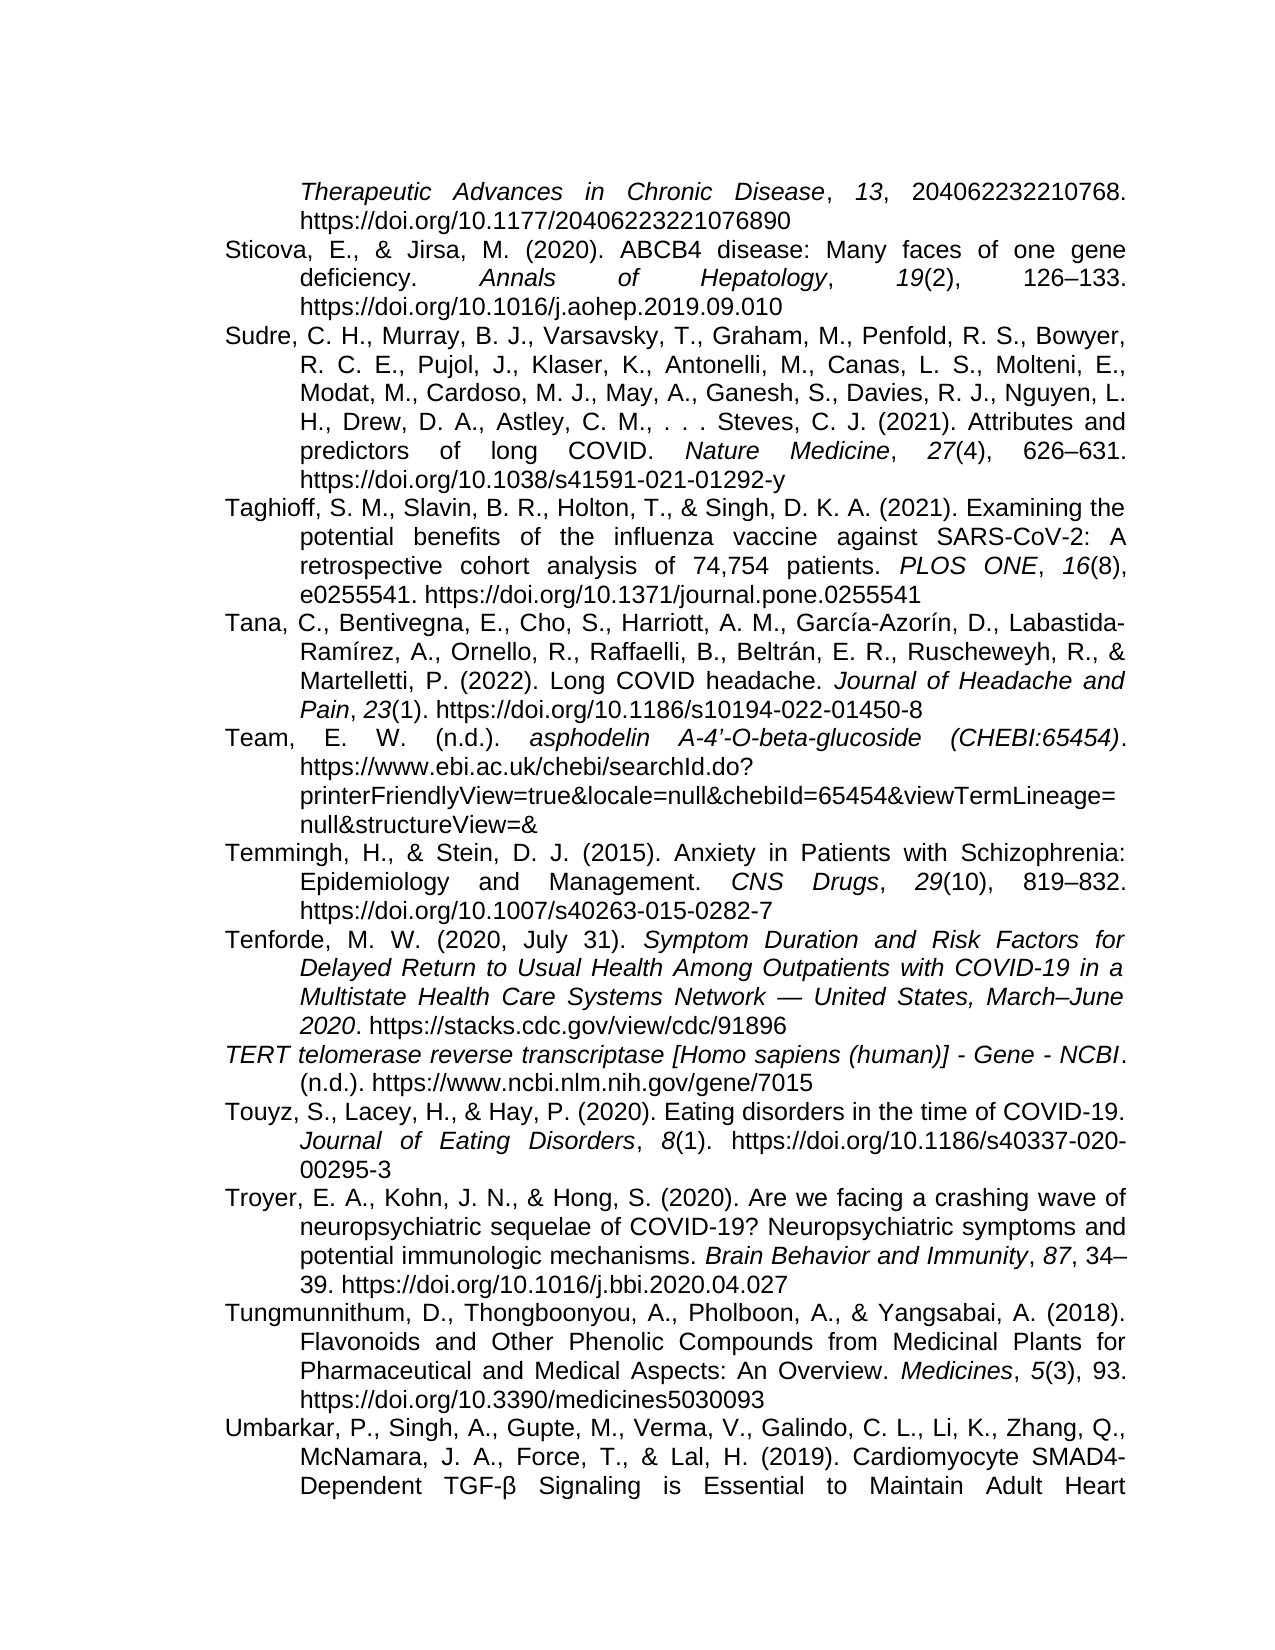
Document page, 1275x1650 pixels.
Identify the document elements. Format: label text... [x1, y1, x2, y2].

text Sudre, C. H., Murray, B. J., Varsavsky, T., Graham, M., Penfold, R. S., Bowyer, R. C. E., Pujol, J., Klaser, K., Antonelli, M., Canas, L. S., Molteni, E., Modat, M., Cardoso, M. J., May, A., Ganesh, S., Davies, R. J., Nguyen, L. H., Drew, D. A., Astley, C. M., . . . Steves, C. J. (2021). Attributes and predictors of long COVID. Nature Medicine, 27(4), 626–631. https://doi.org/10.1038/s41591-021-01292-y [224, 321, 1127, 493]
text Taghioff, S. M., Slavin, B. R., Holton, T., & Singh, D. K. A. (2021). Examining the potential benefits of the influenza vaccine against SARS-CoV-2: A retrospective cohort analysis of 74,754 patients. PLOS ONE, 16(8), e0255541. https://doi.org/10.1371/journal.pone.0255541 [224, 493, 1127, 608]
text Temmingh, H., & Stein, D. J. (2015). Anxiety in Patients with Schizophrenia: Epidemiology and Management. CNS Drugs, 29(10), 819–832. https://doi.org/10.1007/s40263-015-0282-7 [224, 838, 1127, 925]
text Tenforde, M. W. (2020, July 31). Symptom Duration and Risk Factors for Delayed Return to Usual Health Among Outpatients with COVID-19 in a Multistate Health Care Systems Network — United States, March–June 2020. https://stacks.cdc.gov/view/cdc/91896 [224, 925, 1127, 1040]
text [224, 1413, 1127, 1500]
text Team, E. W. (n.d.). asphodelin A-4’-O-beta-glucoside (CHEBI:65454). https://www.ebi.ac.uk/chebi/searchId.do?printerFriendlyView=true&locale=null&chebiId=65454&viewTermLineage=null&structureView=& [224, 723, 1127, 838]
text Tana, C., Bentivegna, E., Cho, S., Harriott, A. M., García-Azorín, D., Labastida-Ramírez, A., Ornello, R., Raffaelli, B., Beltrán, E. R., Ruscheweyh, R., & Martelletti, P. (2022). Long COVID headache. Journal of Headache and Pain, 23(1). https://doi.org/10.1186/s10194-022-01450-8 [224, 608, 1127, 723]
text Sticova, E., & Jirsa, M. (2020). ABCB4 disease: Many faces of one gene deficiency. Annals of Hepatology, 19(2), 126–133. https://doi.org/10.1016/j.aohep.2019.09.010 [224, 235, 1127, 321]
text TERT telomerase reverse transcriptase [Homo sapiens (human)] - Gene - NCBI. (n.d.). https://www.ncbi.nlm.nih.gov/gene/7015 [224, 1040, 1127, 1097]
text Troyer, E. A., Kohn, J. N., & Hong, S. (2020). Are we facing a crashing wave of neuropsychiatric sequelae of COVID-19? Neuropsychiatric symptoms and potential immunologic mechanisms. Brain Behavior and Immunity, 87, 34–39. https://doi.org/10.1016/j.bbi.2020.04.027 [224, 1183, 1127, 1298]
text Touyz, S., Lacey, H., & Hay, P. (2020). Eating disorders in the time of COVID-19. Journal of Eating Disorders, 8(1). https://doi.org/10.1186/s40337-020-00295-3 [224, 1097, 1127, 1183]
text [224, 177, 1127, 235]
text Tungmunnithum, D., Thongboonyou, A., Pholboon, A., & Yangsabai, A. (2018). Flavonoids and Other Phenolic Compounds from Medicinal Plants for Pharmaceutical and Medical Aspects: An Overview. Medicines, 5(3), 93. https://doi.org/10.3390/medicines5030093 [224, 1298, 1127, 1413]
